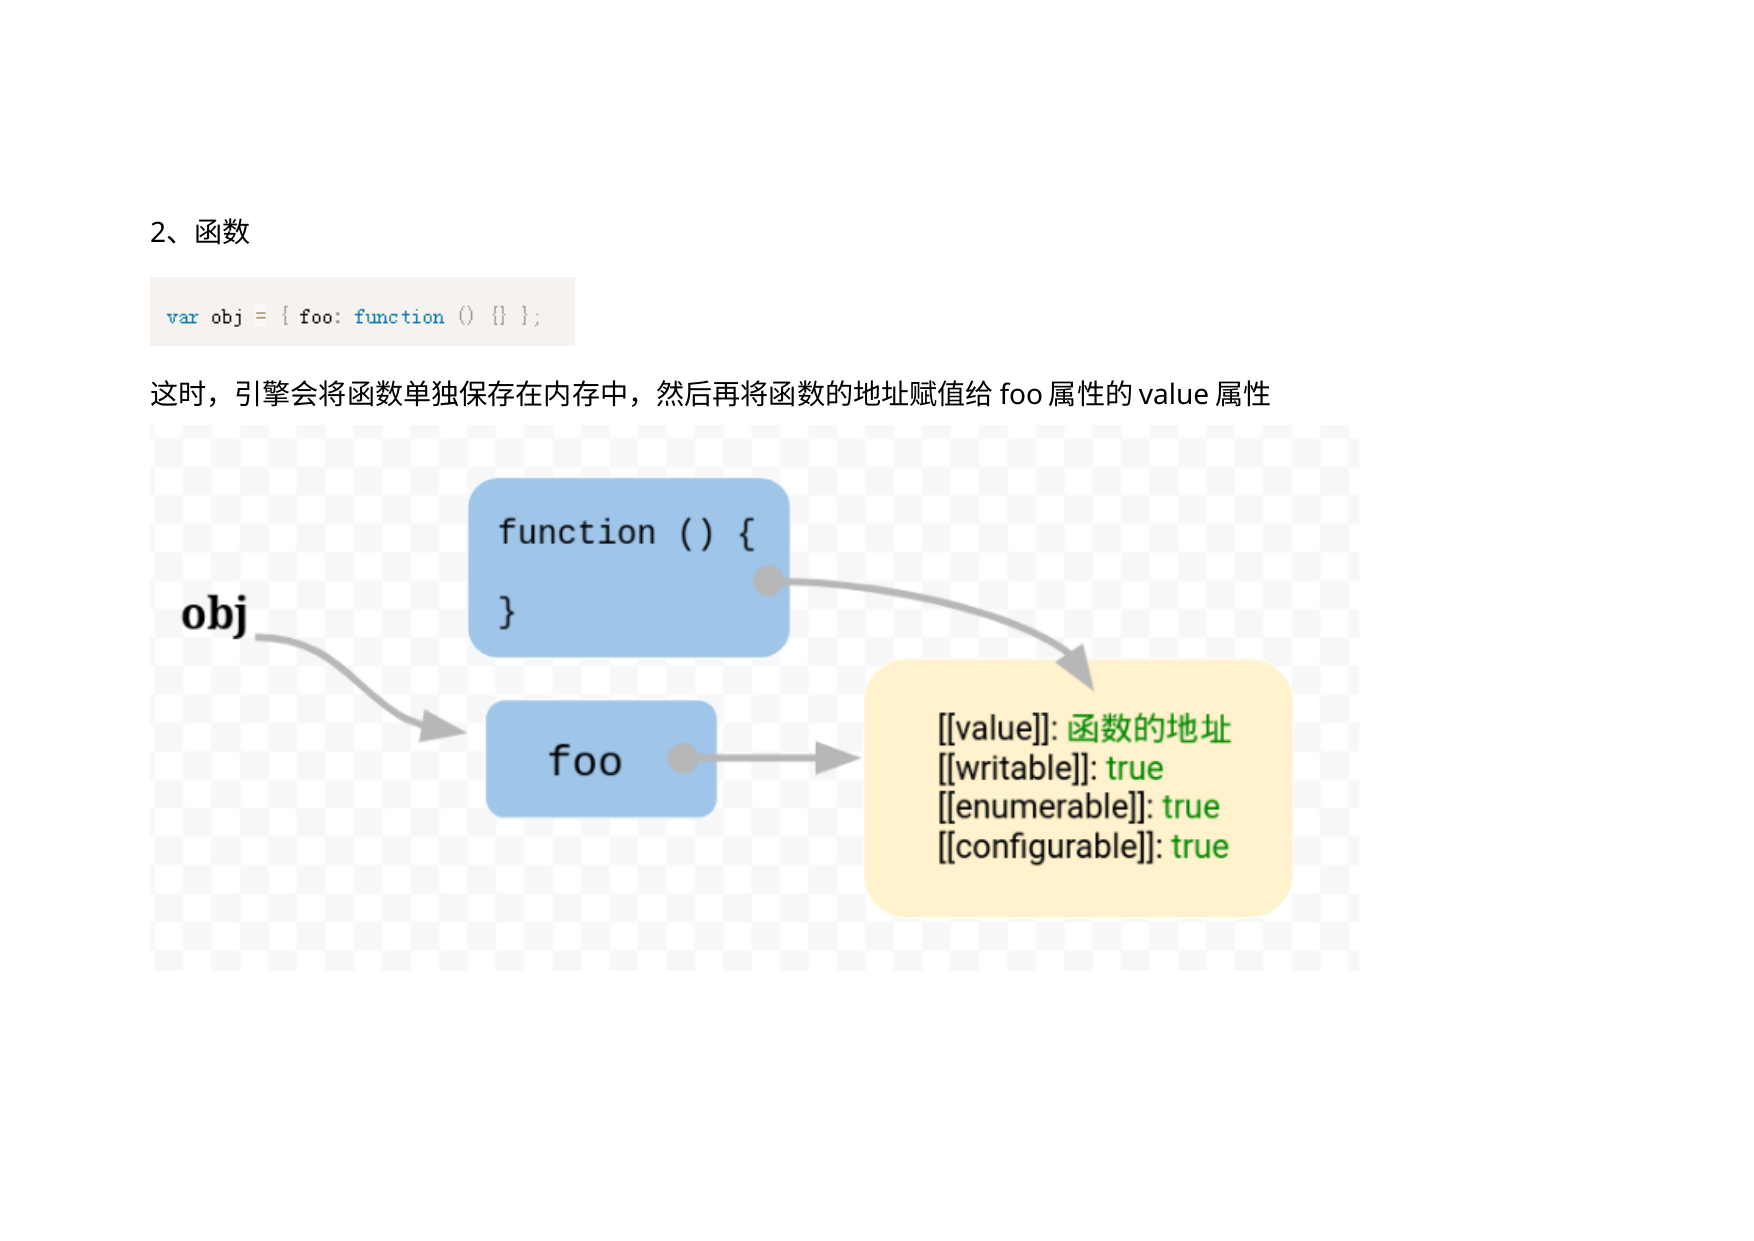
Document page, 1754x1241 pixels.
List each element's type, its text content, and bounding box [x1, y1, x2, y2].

picture [150, 425, 1360, 971]
picture [150, 277, 575, 346]
text 这时，引擎会将函数单独保存在内存中，然后再将函数的地址赋值给foo属性的value属性 [150, 360, 1604, 425]
text 2、函数 [150, 198, 1604, 263]
